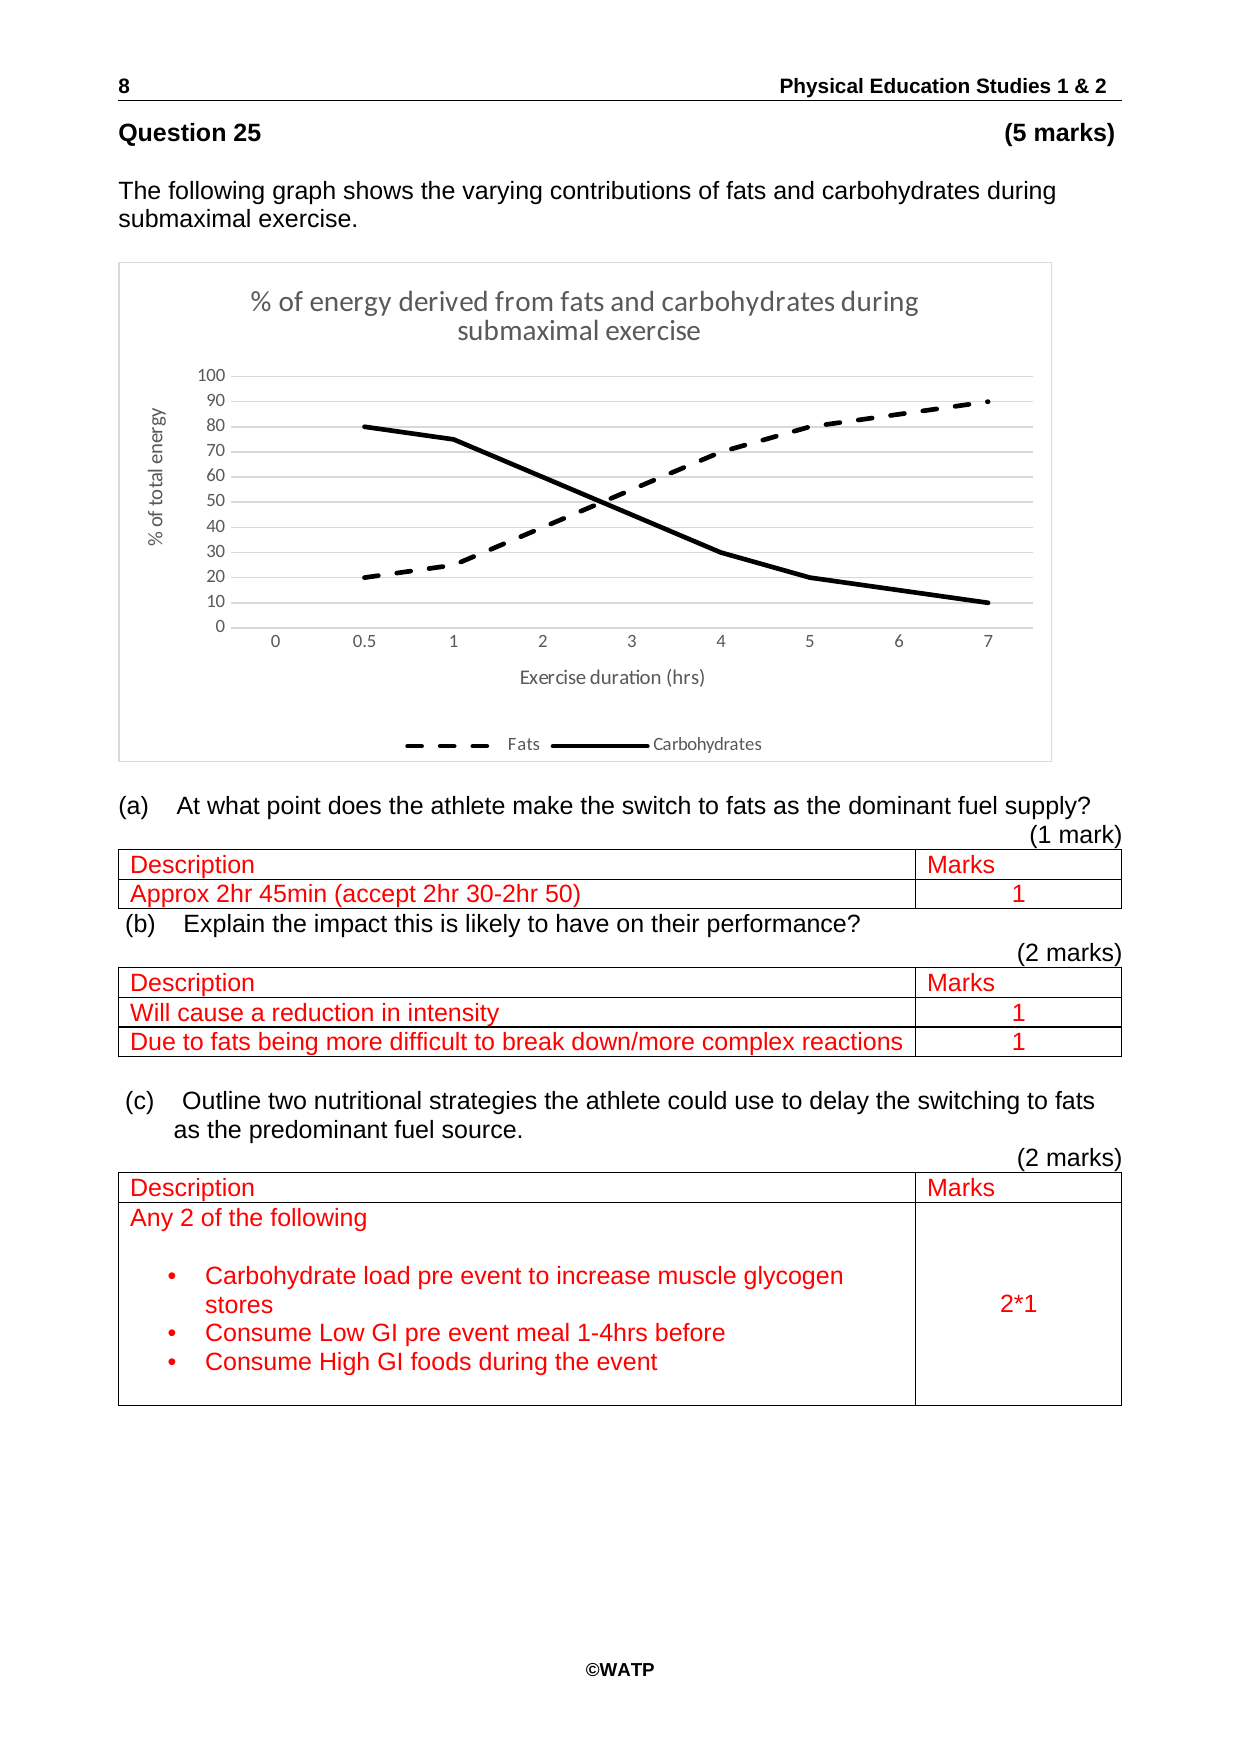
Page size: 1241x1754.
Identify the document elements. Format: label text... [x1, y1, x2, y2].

table_header Marks [916, 968, 1121, 997]
text as the predominant fuel source. [118, 1115, 1122, 1143]
text (2 marks) [118, 1143, 1122, 1172]
table_cell Approx 2hr 45min (accept 2hr 30-2hr 50) [119, 880, 915, 908]
table_cell Any 2 of the following Carbohydrate load pre event to increase muscle glycogen stores Consume Low GI pre event meal 1-4hrs before Consume High GI foods during the event [119, 1203, 915, 1405]
table_cell 2*1 [916, 1203, 1121, 1405]
text The following graph shows the varying contributions of fats and carbohydrates during submaximal exercise. [118, 176, 1122, 233]
text (2 marks) [118, 938, 1122, 967]
table_header Description [119, 1173, 915, 1202]
table_cell 1 [916, 880, 1121, 908]
text Question 25 (5 marks) [118, 118, 1122, 147]
table_header Marks [916, 1173, 1121, 1202]
table_header Description [119, 968, 915, 997]
table_header Description [119, 850, 915, 878]
table_header Marks [916, 850, 1121, 878]
text (b) Explain the impact this is likely to have on their performance? [118, 909, 1122, 938]
text (c) Outline two nutritional strategies the athlete could use to delay the switching to fats [118, 1086, 1122, 1115]
text (a) At what point does the athlete make the switch to fats as the dominant fuel supply? [118, 791, 1122, 820]
table_cell Will cause a reduction in intensity [119, 998, 915, 1026]
table_cell 1 [916, 998, 1121, 1026]
table_cell Due to fats being more difficult to break down/more complex reactions [119, 1028, 915, 1056]
table_cell 1 [916, 1028, 1121, 1056]
text (1 mark) [118, 820, 1122, 849]
